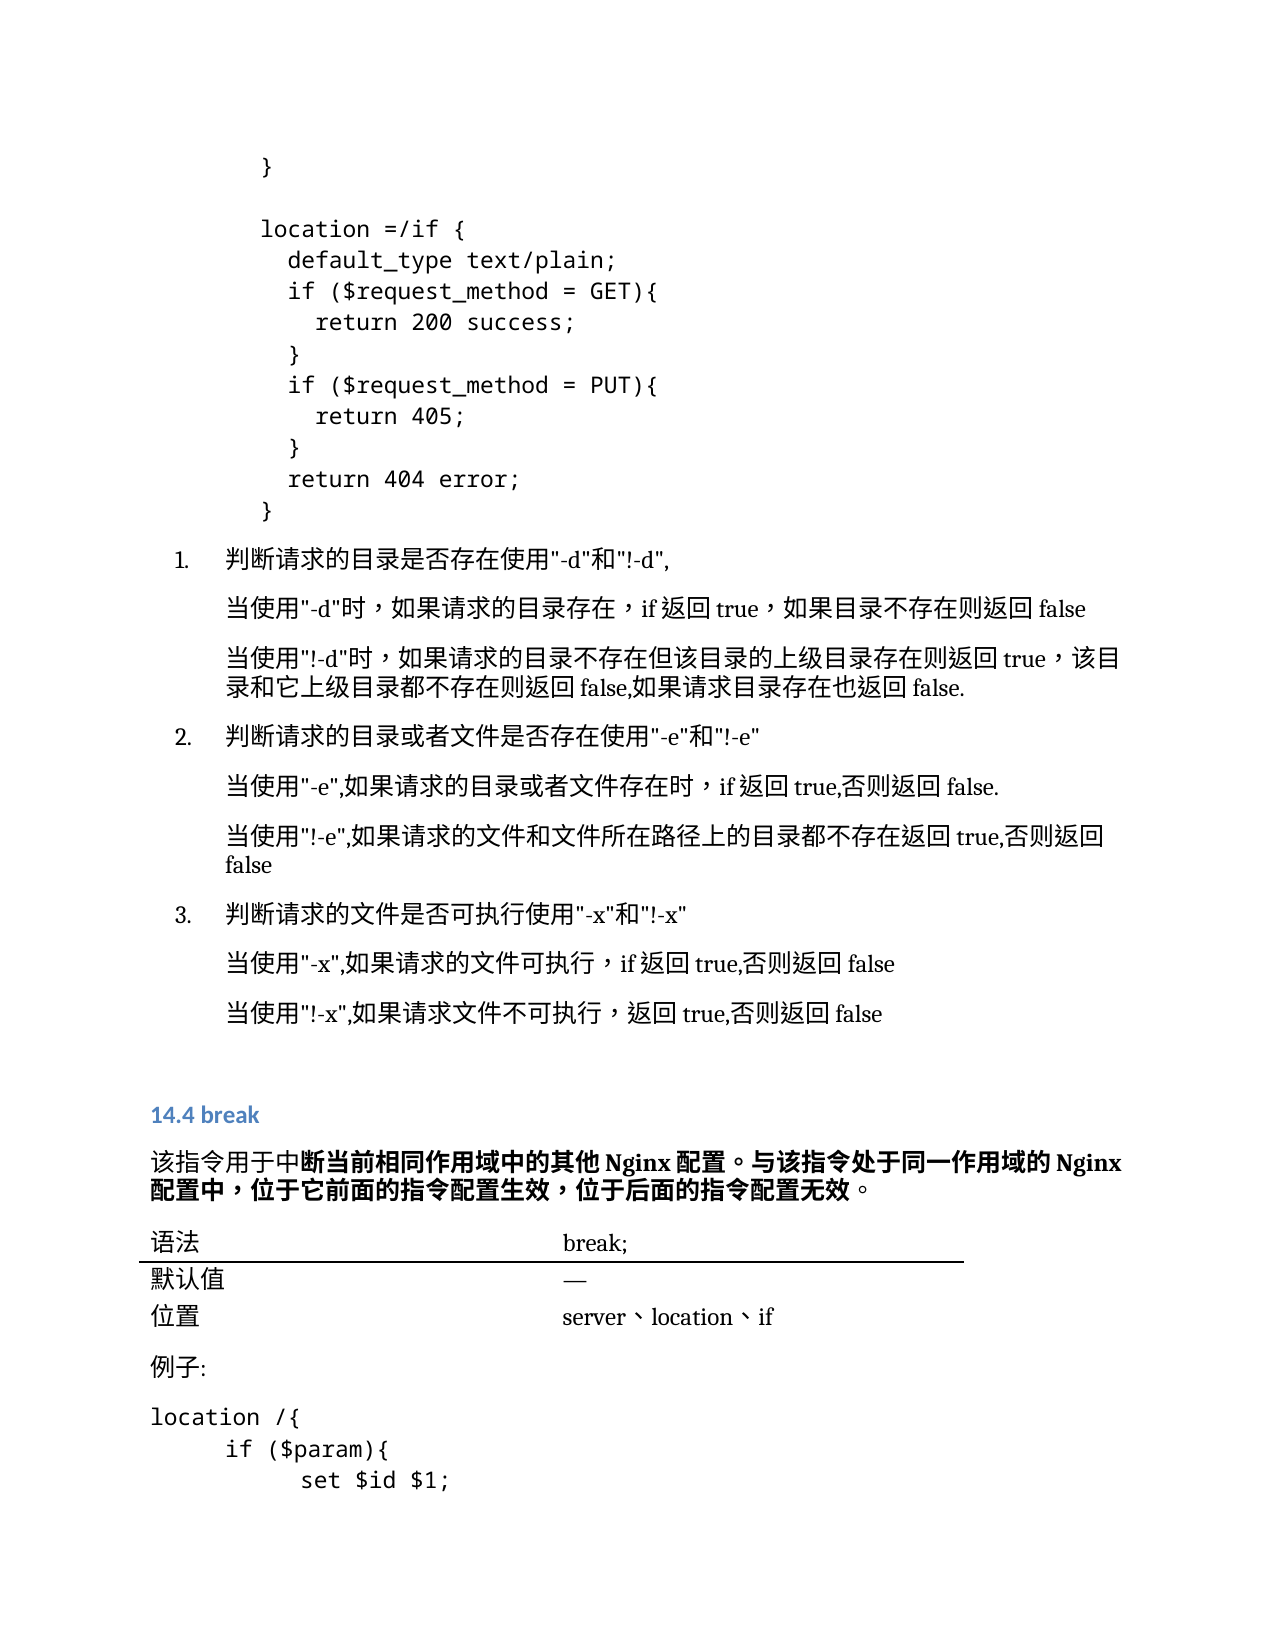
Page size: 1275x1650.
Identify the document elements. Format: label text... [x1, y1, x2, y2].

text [150, 150, 1125, 525]
list 当使用"!-x",如果请求文件不可执行，返回true,否则返回false [175, 1000, 1125, 1029]
table_cell server、location、if [551, 1299, 964, 1335]
list 当使用"-d"时，如果请求的目录存在，if返回true，如果目录不存在则返回false [175, 595, 1125, 624]
table_cell — [551, 1263, 964, 1299]
list 当使用"!-e",如果请求的文件和文件所在路径上的目录都不存在返回true,否则返回false [175, 822, 1125, 880]
list 当使用"-x",如果请求的文件可执行，if返回true,否则返回false [175, 950, 1125, 979]
list 判断请求的目录或者文件是否存在使用"-e"和"!-e" [175, 723, 1125, 752]
list 当使用"!-d"时，如果请求的目录不存在但该目录的上级目录存在则返回true，该目录和它上级目录都不存在则返回false,如果请求目录存在也返回false. [175, 645, 1125, 702]
text 例子: [150, 1354, 1125, 1382]
list 判断请求的目录是否存在使用"-d"和"!-d", [175, 546, 1125, 574]
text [150, 1401, 1125, 1495]
subtitle 14.4 break [150, 1099, 1125, 1130]
table_header 语法 [139, 1225, 551, 1261]
table_cell 默认值 [139, 1263, 551, 1299]
text 该指令用于中断当前相同作用域中的其他Nginx配置。与该指令处于同一作用域的Nginx配置中，位于它前面的指令配置生效，位于后面的指令配置无效。 [150, 1148, 1125, 1206]
table_cell 位置 [139, 1299, 551, 1335]
list 当使用"-e",如果请求的目录或者文件存在时，if返回true,否则返回false. [175, 773, 1125, 802]
table_header break; [551, 1225, 964, 1261]
list 判断请求的文件是否可执行使用"-x"和"!-x" [175, 901, 1125, 929]
